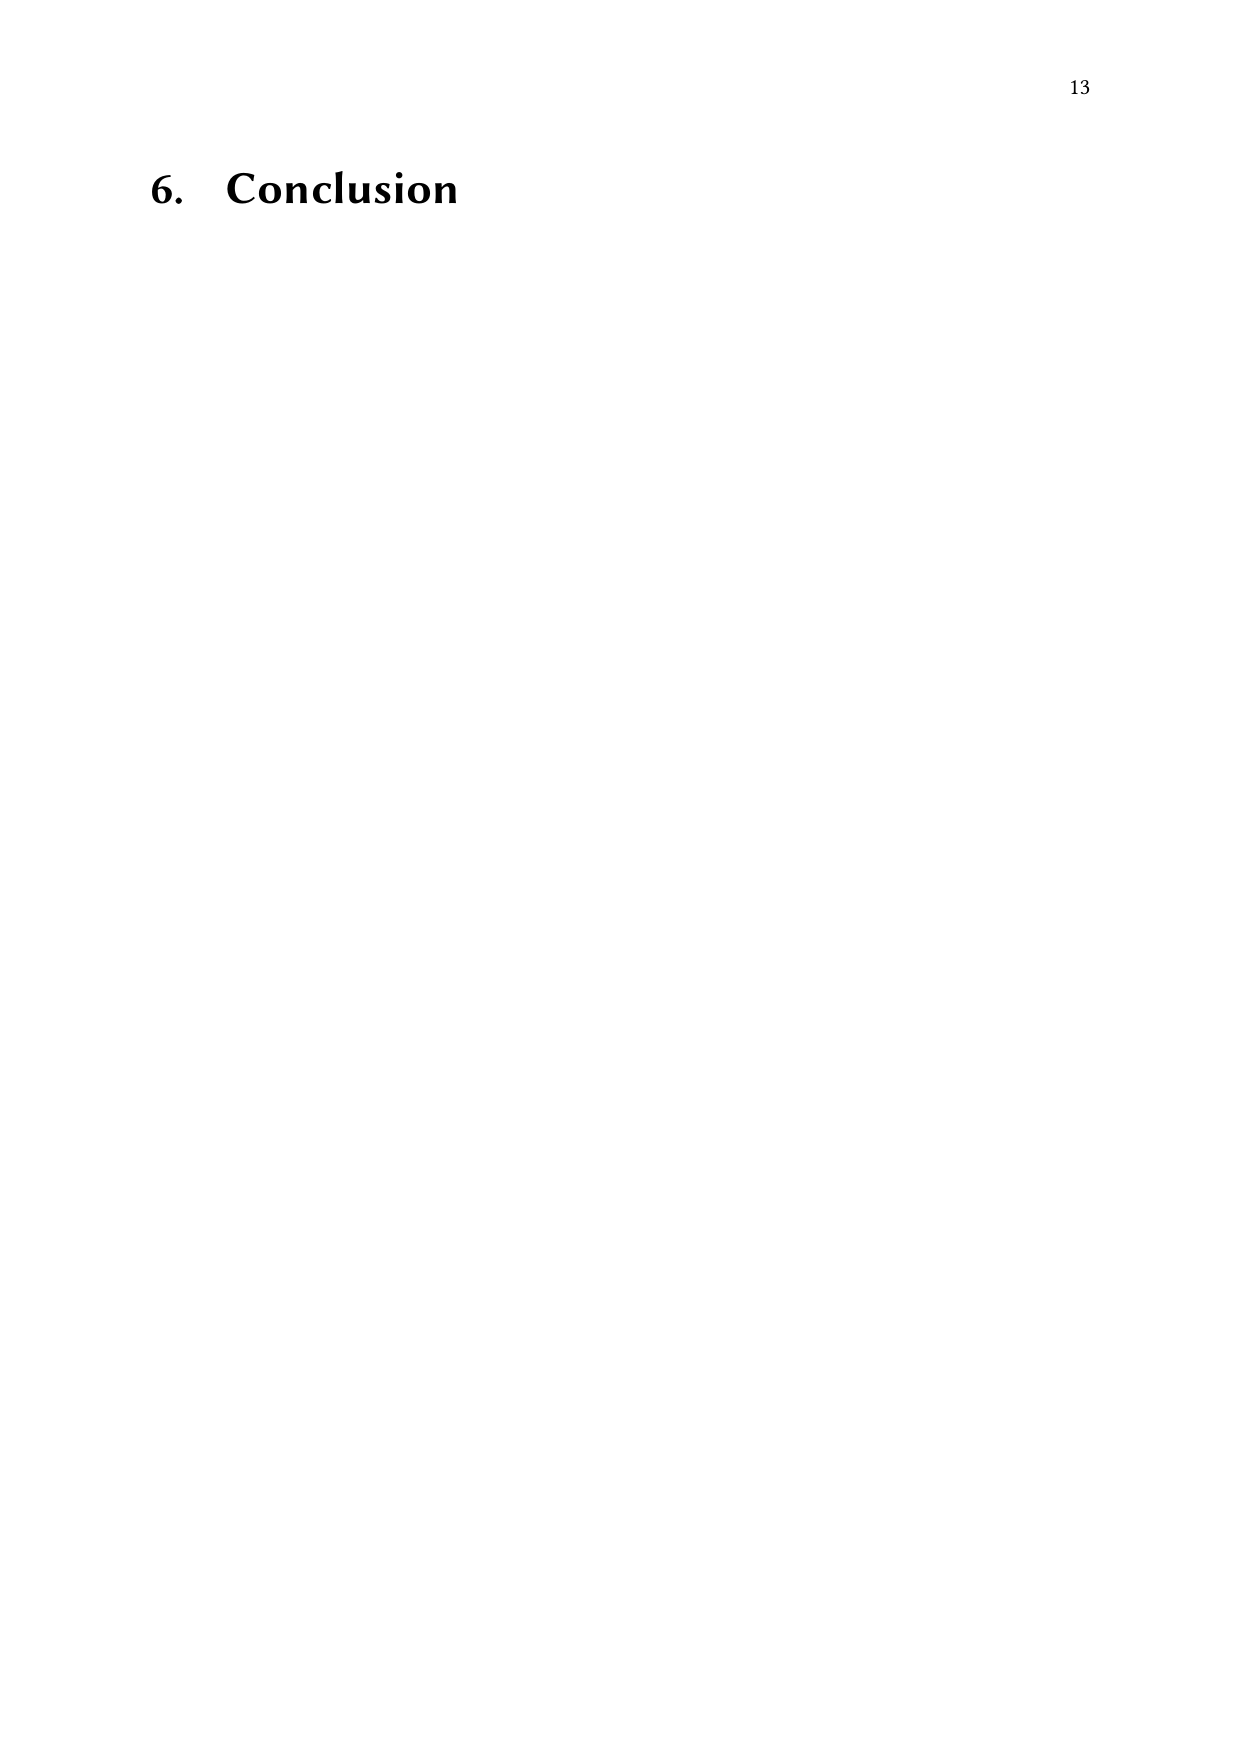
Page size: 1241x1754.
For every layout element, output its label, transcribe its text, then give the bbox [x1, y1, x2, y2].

subtitle Conclusion [150, 162, 1090, 215]
